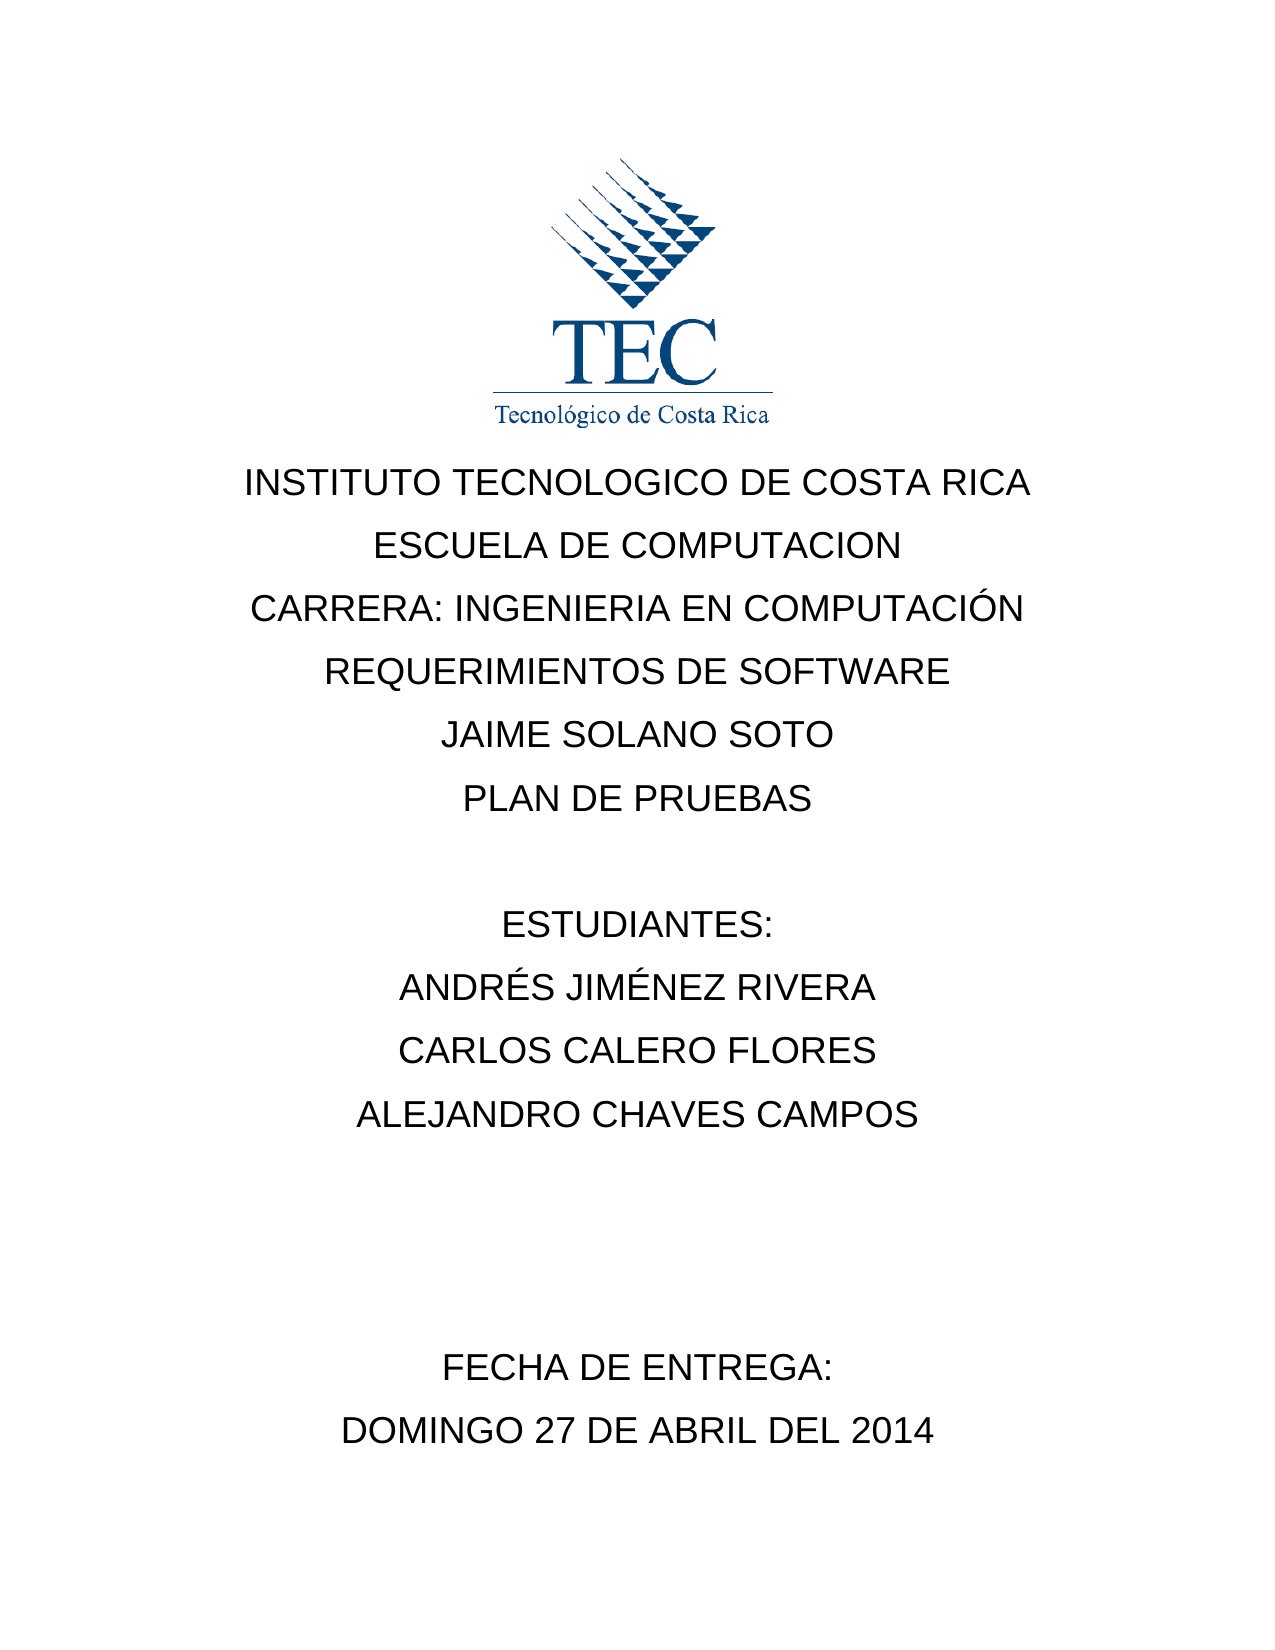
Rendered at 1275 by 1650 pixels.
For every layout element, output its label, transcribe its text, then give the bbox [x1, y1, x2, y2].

text JAIME SOLANO SOTO [177, 713, 1098, 756]
text PLAN DE PRUEBAS [177, 776, 1098, 819]
text DOMINGO 27 DE ABRIL DEL 2014 [177, 1408, 1098, 1451]
text REQUERIMIENTOS DE SOFTWARE [177, 649, 1098, 692]
text ALEJANDRO CHAVES CAMPOS [177, 1092, 1098, 1135]
text CARRERA: INGENIERIA EN COMPUTACIÓN [177, 586, 1098, 629]
text CARLOS CALERO FLORES [177, 1029, 1098, 1072]
text ANDRÉS JIMÉNEZ RIVERA [177, 966, 1098, 1009]
text FECHA DE ENTREGA: [177, 1345, 1098, 1388]
text ESTUDIANTES: [177, 902, 1098, 945]
text INSTITUTO TECNOLOGICO DE COSTA RICA [177, 460, 1098, 503]
text ESCUELA DE COMPUTACION [177, 523, 1098, 566]
picture [487, 147, 788, 441]
